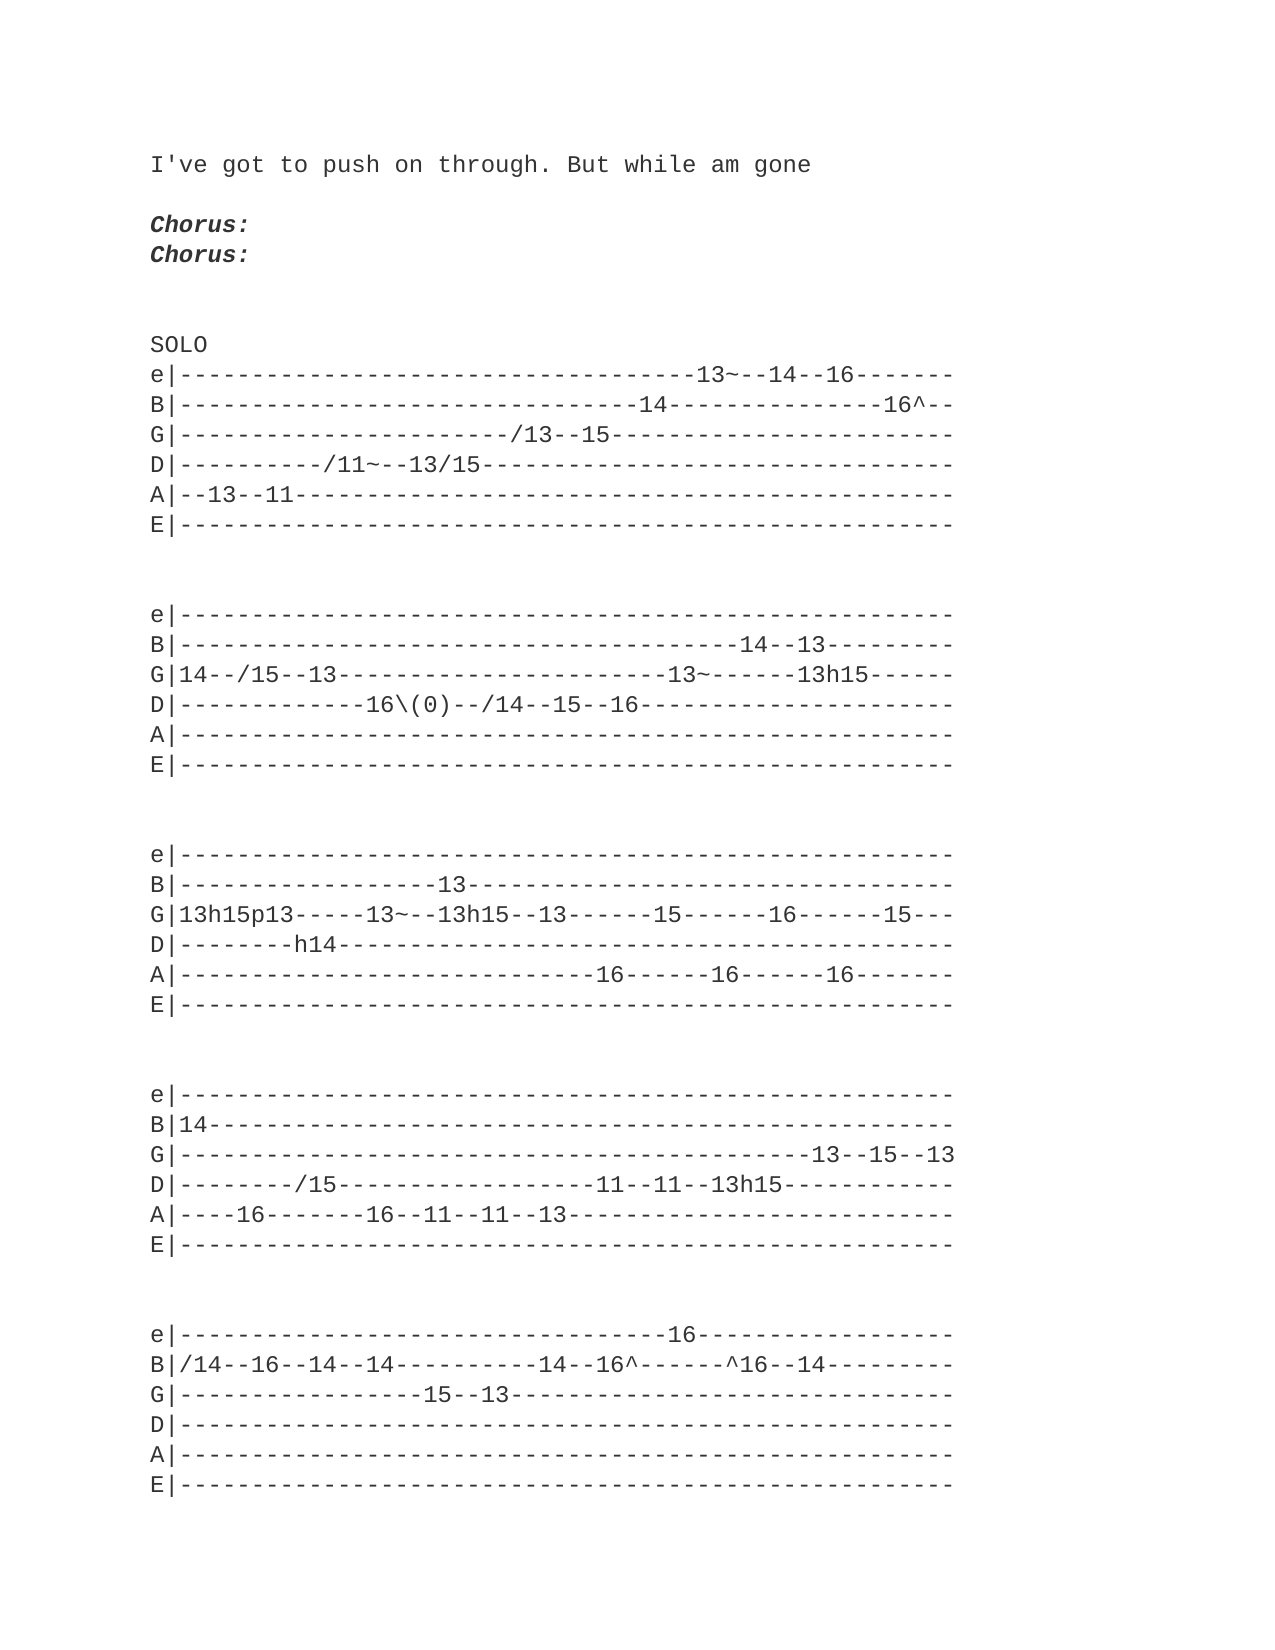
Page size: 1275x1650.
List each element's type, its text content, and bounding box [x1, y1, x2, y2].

text G|14--/15--13-----------------------13~------13h15------ [150, 660, 1125, 690]
text B|/14--16--14--14----------14--16^------^16--14--------- [150, 1350, 1125, 1380]
text D|-------------16\(0)--/14--15--16---------------------- [150, 690, 1125, 720]
text D|--------/15------------------11--11--13h15------------ [150, 1170, 1125, 1200]
text Chorus: [150, 210, 1125, 240]
text D|------------------------------------------------------ [150, 1410, 1125, 1440]
text SOLO [150, 330, 1125, 360]
text Chorus: [150, 240, 1125, 270]
text e|------------------------------------13~--14--16------- [150, 360, 1125, 390]
text A|------------------------------------------------------ [150, 1440, 1125, 1470]
text E|------------------------------------------------------ [150, 750, 1125, 780]
text E|------------------------------------------------------ [150, 1230, 1125, 1260]
text D|--------h14------------------------------------------- [150, 930, 1125, 960]
text A|----16-------16--11--11--13--------------------------- [150, 1200, 1125, 1230]
text D|----------/11~--13/15--------------------------------- [150, 450, 1125, 480]
text B|14---------------------------------------------------- [150, 1110, 1125, 1140]
text B|--------------------------------14---------------16^-- [150, 390, 1125, 420]
text G|-----------------------/13--15------------------------ [150, 420, 1125, 450]
text B|---------------------------------------14--13--------- [150, 630, 1125, 660]
text E|------------------------------------------------------ [150, 990, 1125, 1020]
text e|----------------------------------16------------------ [150, 1320, 1125, 1350]
text e|------------------------------------------------------ [150, 840, 1125, 870]
text E|------------------------------------------------------ [150, 1470, 1125, 1500]
text e|------------------------------------------------------ [150, 1080, 1125, 1110]
text A|--13--11---------------------------------------------- [150, 480, 1125, 510]
text G|--------------------------------------------13--15--13 [150, 1140, 1125, 1170]
text G|-----------------15--13------------------------------- [150, 1380, 1125, 1410]
text B|------------------13---------------------------------- [150, 870, 1125, 900]
text E|------------------------------------------------------ [150, 510, 1125, 540]
text e|------------------------------------------------------ [150, 600, 1125, 630]
text I've got to push on through. But while am gone [150, 150, 1125, 180]
text A|------------------------------------------------------ [150, 720, 1125, 750]
text G|13h15p13-----13~--13h15--13------15------16------15--- [150, 900, 1125, 930]
text A|-----------------------------16------16------16------- [150, 960, 1125, 990]
